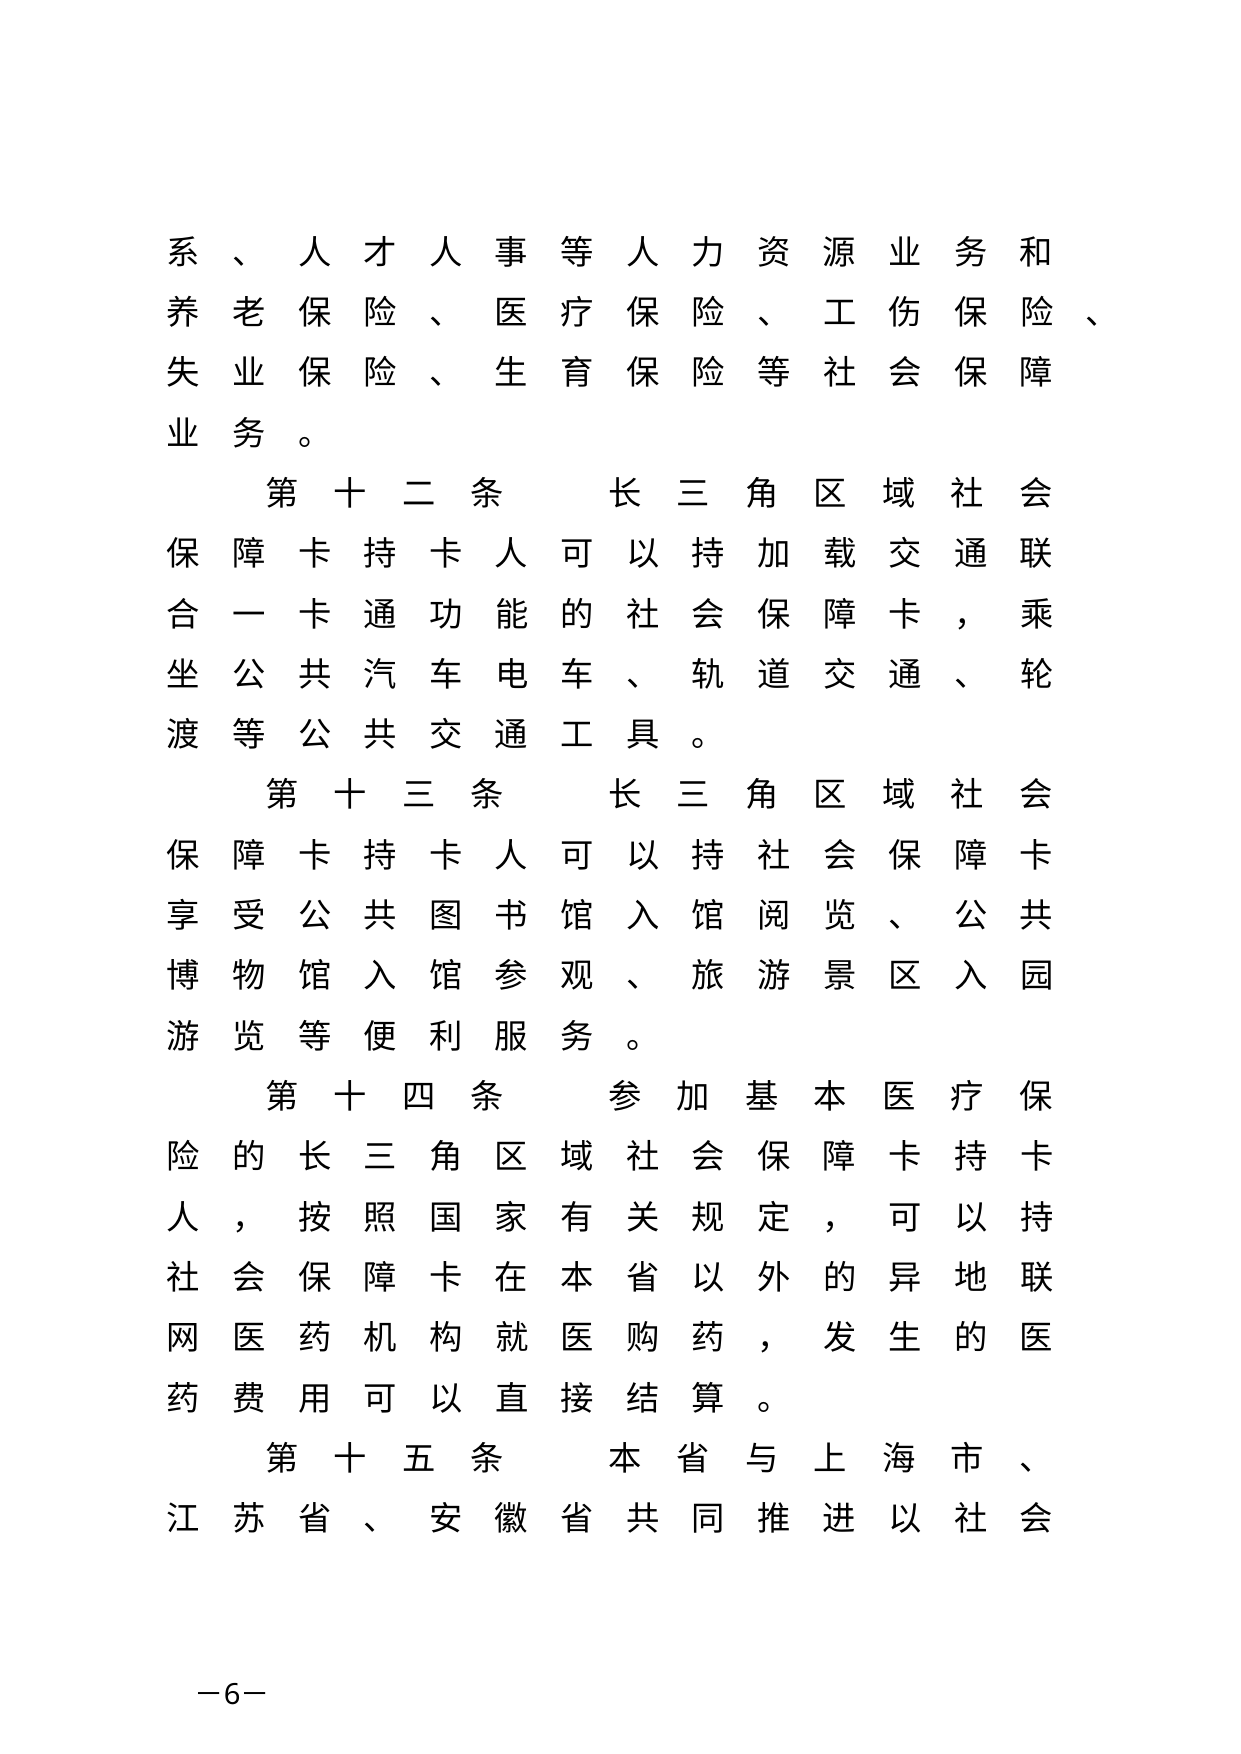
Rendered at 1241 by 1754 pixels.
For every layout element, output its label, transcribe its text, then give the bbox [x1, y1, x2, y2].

text 第十四条 参加基本医疗保险的长三角区域社会保障卡持卡人，按照国家有关规定，可以持社会保障卡在本省以外的异地联网医药机构就医购药，发生的医药费用可以直接结算。 [167, 1064, 1085, 1426]
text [167, 219, 1085, 461]
text 第十三条 长三角区域社会保障卡持卡人可以持社会保障卡享受公共图书馆入馆阅览、公共博物馆入馆参观、旅游景区入园游览等便利服务。 [167, 762, 1085, 1064]
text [167, 1426, 1085, 1546]
text 第十二条 长三角区域社会保障卡持卡人可以持加载交通联合一卡通功能的社会保障卡，乘坐公共汽车电车、轨道交通、轮渡等公共交通工具。 [167, 461, 1085, 762]
